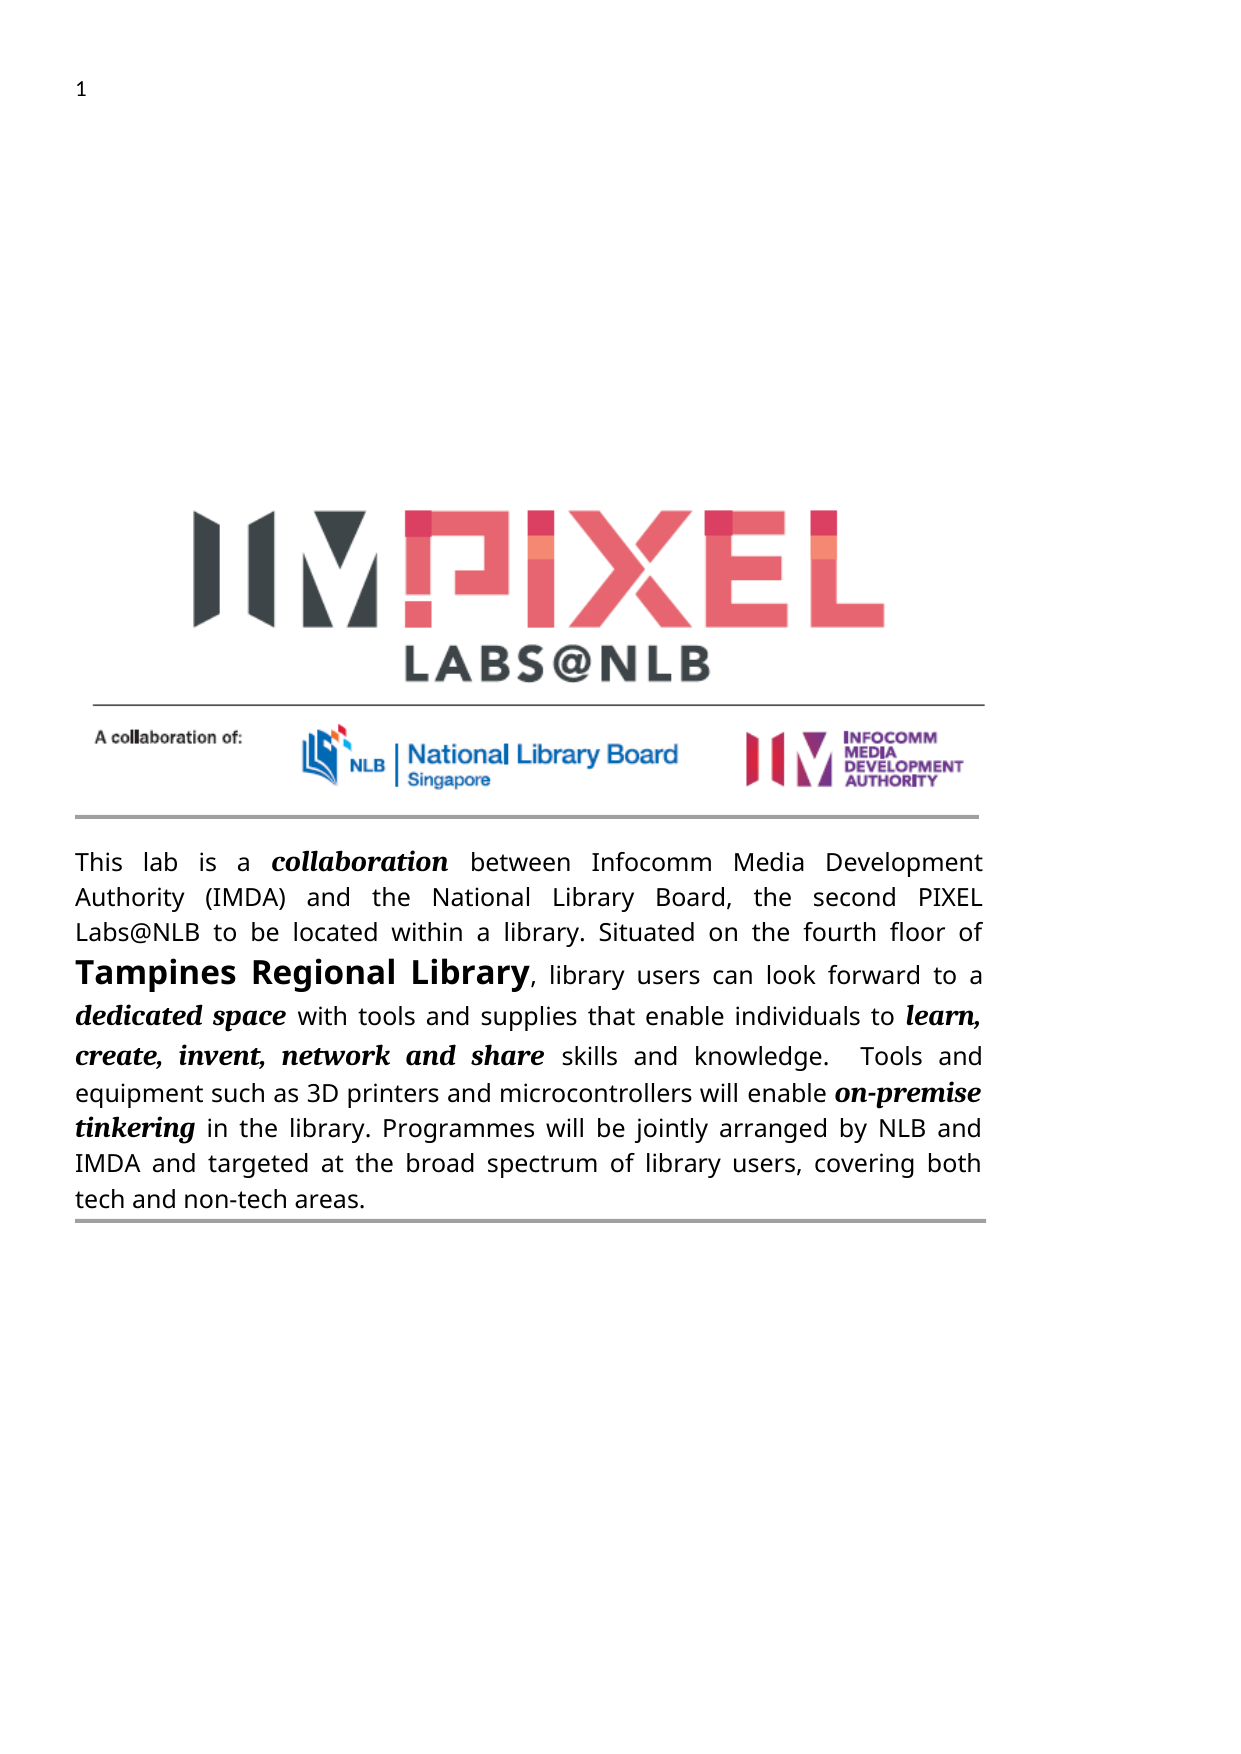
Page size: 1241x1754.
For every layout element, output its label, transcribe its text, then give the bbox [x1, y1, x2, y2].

text This lab is a collaboration between Infocomm Media Development Authority (IMDA) and the National Library Board, the second PIXEL Labs@NLB to be located within a library. Situated on the fourth floor of Tampines Regional Library, library users can look forward to a dedicated space with tools and supplies that enable individuals to learn, create, invent, network and share skills and knowledge. Tools and equipment such as 3D printers and microcontrollers will enable on-premise tinkering in the library. Programmes will be jointly arranged by NLB and IMDA and targeted at the broad spectrum of library users, covering both tech and non-tech areas. [75, 843, 984, 1216]
picture [75, 498, 1010, 815]
